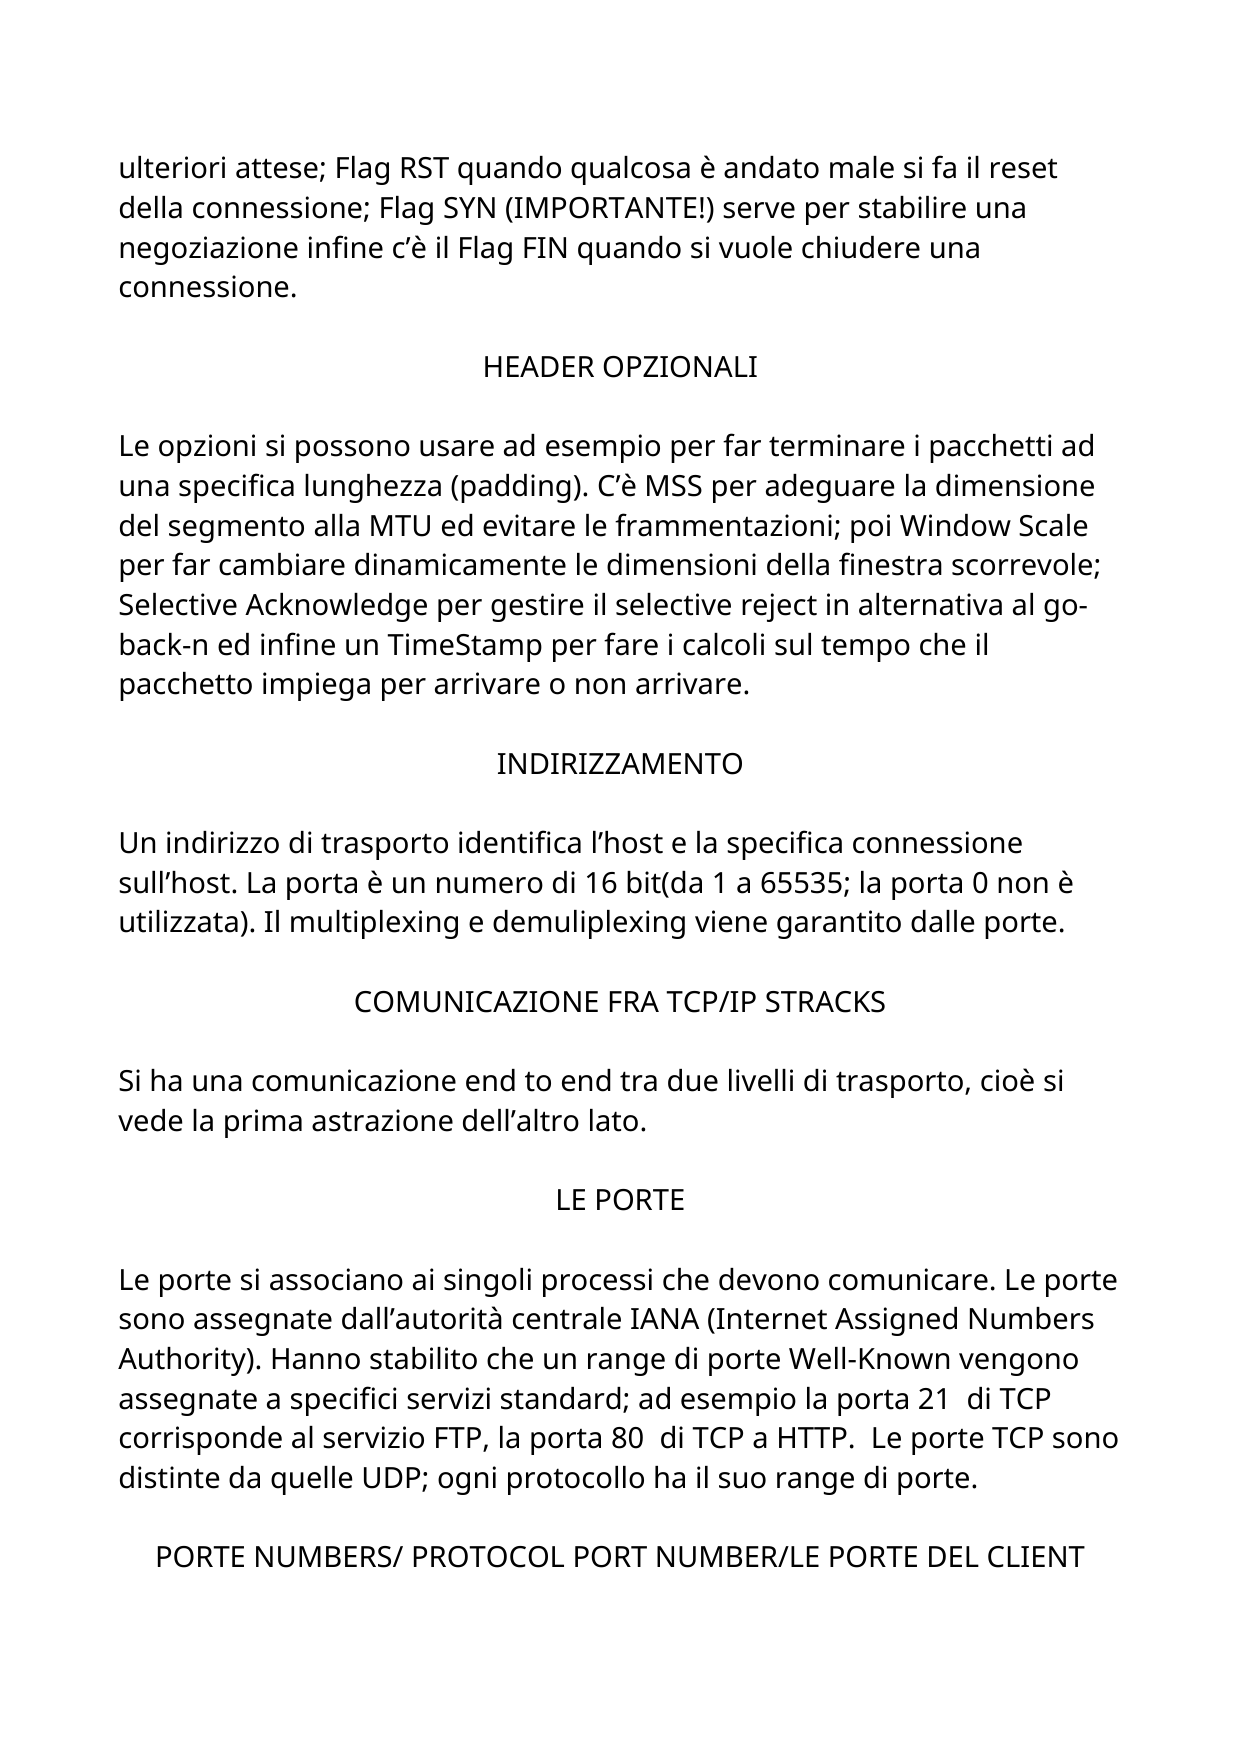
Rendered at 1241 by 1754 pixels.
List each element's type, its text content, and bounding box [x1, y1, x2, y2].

subtitle Si ha una comunicazione end to end tra due livelli di trasporto, cioè si vede la prima astrazione dell’altro lato. [118, 1060, 1122, 1140]
subtitle HEADER OPZIONALI [118, 346, 1122, 386]
subtitle Le porte si associano ai singoli processi che devono comunicare. Le porte sono assegnate dall’autorità centrale IANA (Internet Assigned Numbers Authority). Hanno stabilito che un range di porte Well-Known vengono assegnate a specifici servizi standard; ad esempio la porta 21 di TCP corrisponde al servizio FTP, la porta 80 di TCP a HTTP. Le porte TCP sono distinte da quelle UDP; ogni protocollo ha il suo range di porte. [118, 1259, 1122, 1497]
subtitle COMUNICAZIONE FRA TCP/IP STRACKS [118, 981, 1122, 1021]
subtitle INDIRIZZAMENTO [118, 743, 1122, 783]
subtitle PORTE NUMBERS/ PROTOCOL PORT NUMBER/LE PORTE DEL CLIENT [118, 1537, 1122, 1576]
subtitle Un indirizzo di trasporto identifica l’host e la specifica connessione sull’host. La porta è un numero di 16 bit(da 1 a 65535; la porta 0 non è utilizzata). Il multiplexing e demuliplexing viene garantito dalle porte. [118, 822, 1122, 941]
subtitle Le opzioni si possono usare ad esempio per far terminare i pacchetti ad una specifica lunghezza (padding). C’è MSS per adeguare la dimensione del segmento alla MTU ed evitare le frammentazioni; poi Window Scale per far cambiare dinamicamente le dimensioni della finestra scorrevole; Selective Acknowledge per gestire il selective reject in alternativa al go-back-n ed infine un TimeStamp per fare i calcoli sul tempo che il pacchetto impiega per arrivare o non arrivare. [118, 425, 1122, 703]
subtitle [118, 148, 1122, 306]
subtitle LE PORTE [118, 1179, 1122, 1219]
